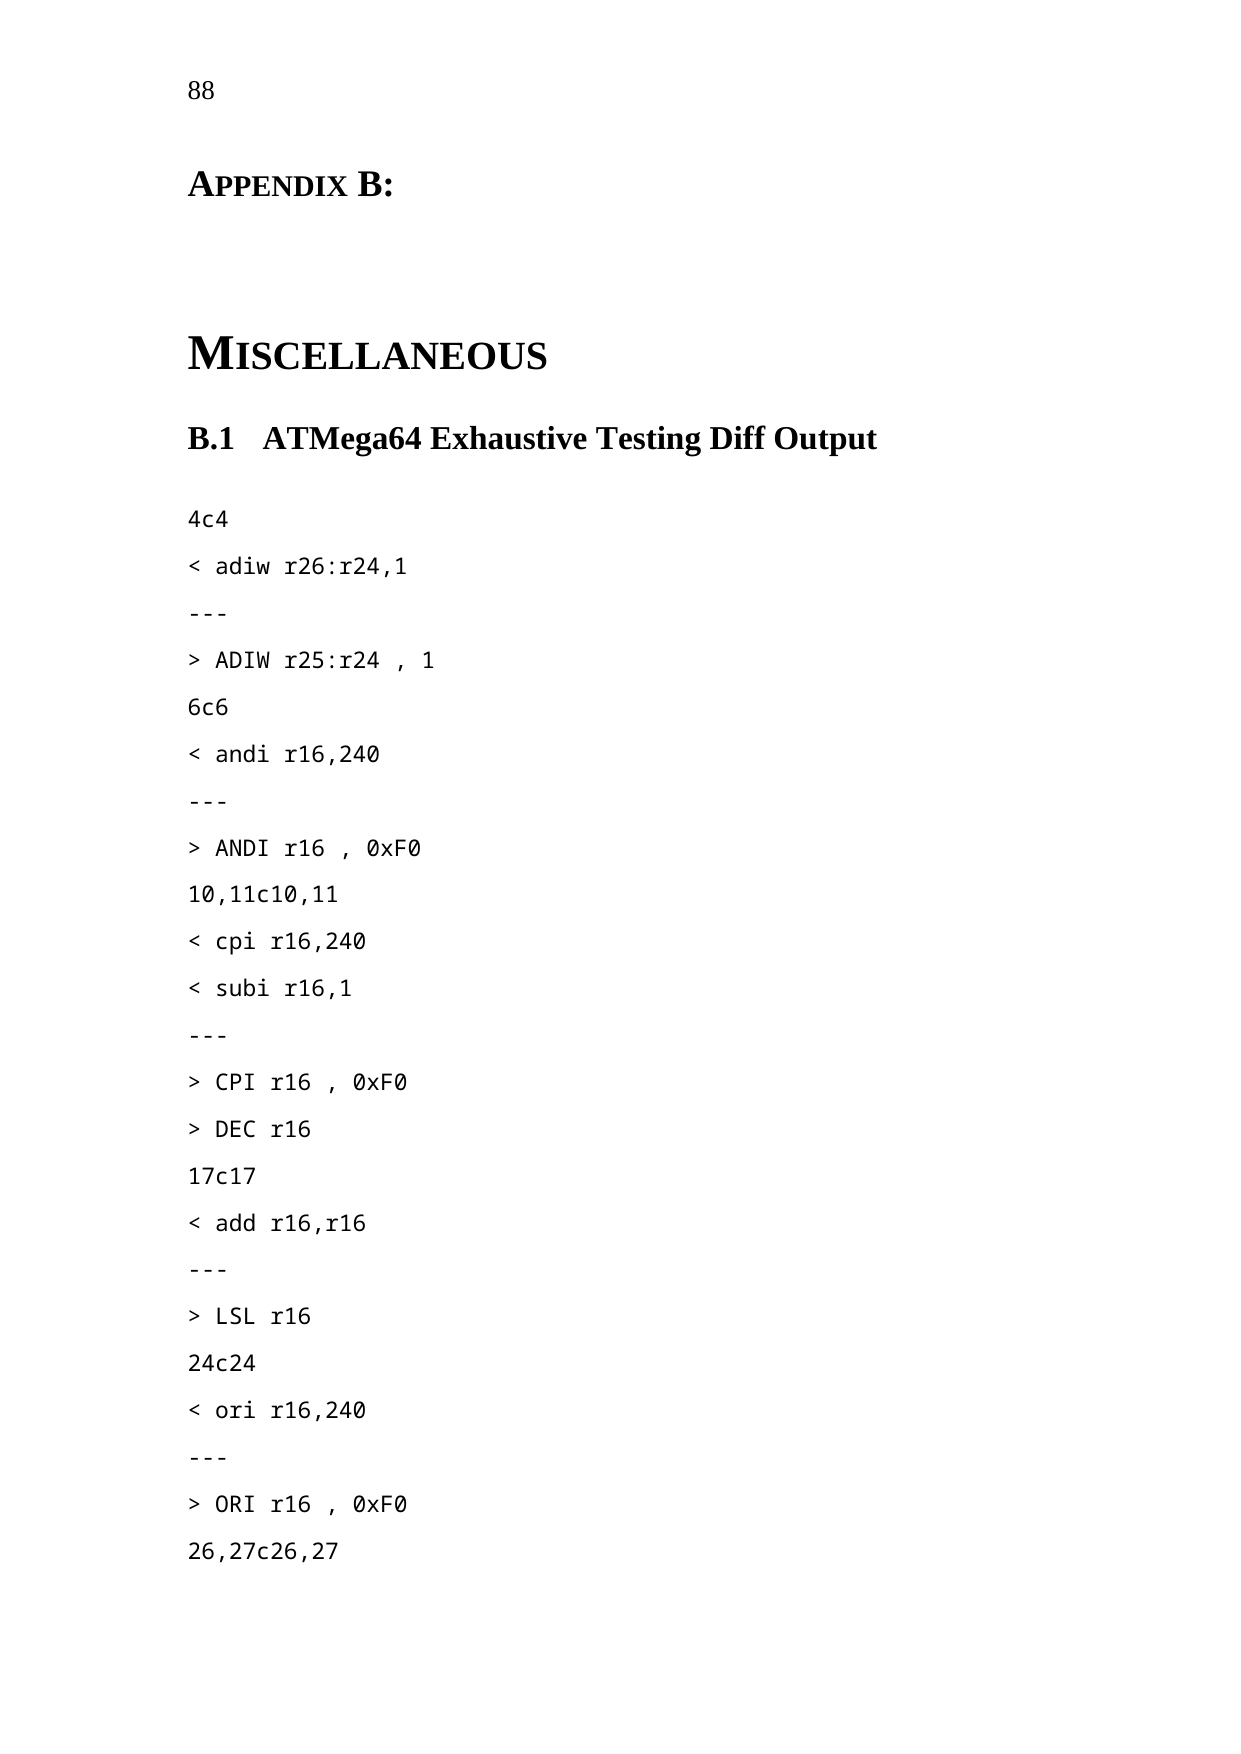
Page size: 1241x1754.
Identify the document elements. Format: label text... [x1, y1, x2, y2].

text 6c6 [187, 691, 1053, 722]
text 4c4 [187, 503, 1053, 534]
text --- [187, 1441, 1053, 1472]
text --- [187, 1253, 1053, 1284]
text 17c17 [187, 1159, 1053, 1191]
text --- [187, 784, 1053, 816]
text < cpi r16,240 [187, 925, 1053, 956]
text > ADIW r25:r24 , 1 [187, 644, 1053, 675]
text < andi r16,240 [187, 738, 1053, 769]
text < adiw r26:r24,1 [187, 550, 1053, 581]
text > CPI r16 , 0xF0 [187, 1066, 1053, 1097]
text ATMega64 Exhaustive Testing Diff Output [187, 418, 1053, 457]
text < add r16,r16 [187, 1206, 1053, 1238]
text > DEC r16 [187, 1113, 1053, 1144]
text > LSL r16 [187, 1300, 1053, 1331]
text 24c24 [187, 1347, 1053, 1378]
text > ANDI r16 , 0xF0 [187, 831, 1053, 863]
text < ori r16,240 [187, 1394, 1053, 1425]
text > ORI r16 , 0xF0 [187, 1488, 1053, 1519]
title Miscellaneous [187, 150, 1053, 380]
text 26,27c26,27 [187, 1534, 1053, 1566]
text --- [187, 1019, 1053, 1050]
text < subi r16,1 [187, 972, 1053, 1003]
text 10,11c10,11 [187, 878, 1053, 909]
text --- [187, 597, 1053, 628]
